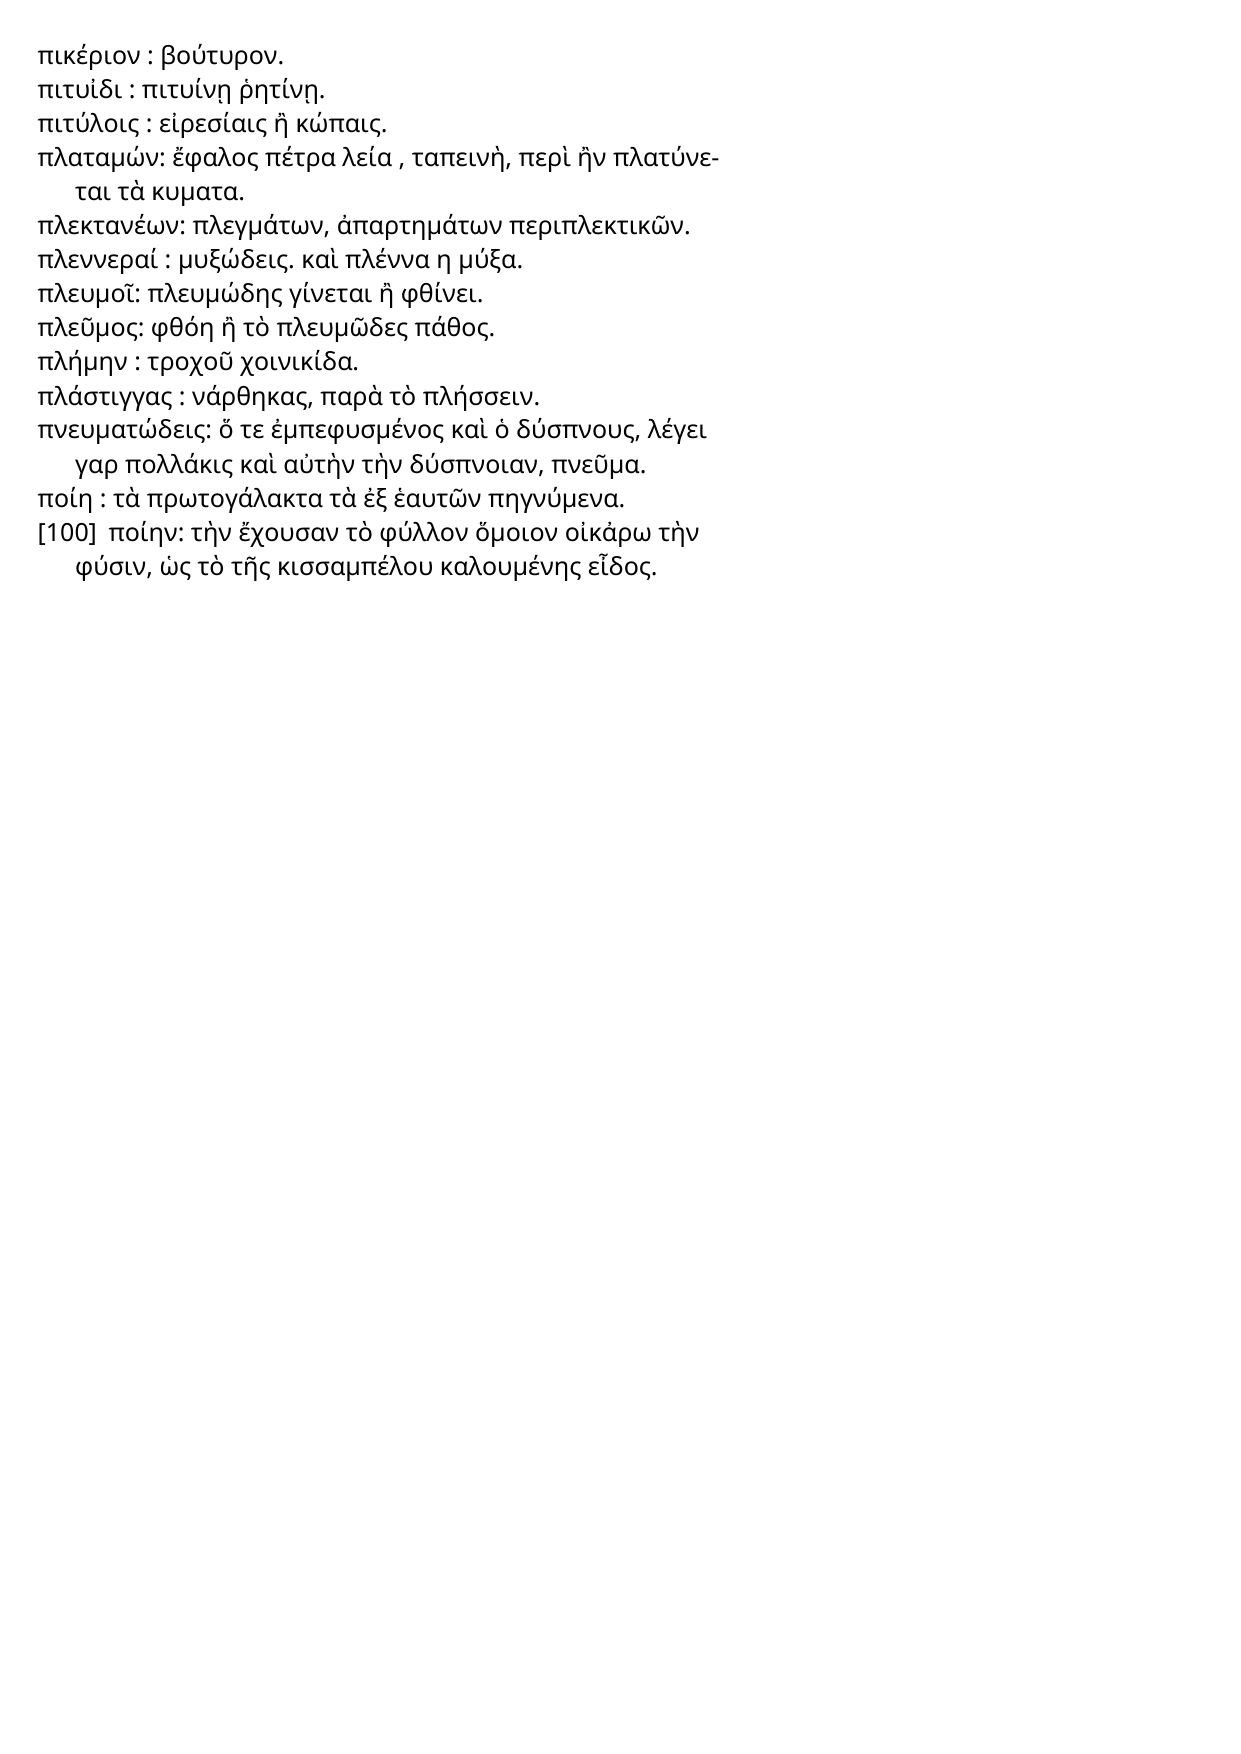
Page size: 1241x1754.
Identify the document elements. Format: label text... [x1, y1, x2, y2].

text πνευματώδεις: ὅ τε ἐμπεφυσμένος καὶ ὁ δύσπνους, λέγει γαρ πολλάκις καὶ αὐτὴν τὴν δύσπνοιαν, πνεῦμα. [37, 412, 1203, 480]
text πλήμην : τροχοῦ χοινικίδα. [37, 344, 1203, 378]
text πλεννεραί : μυξώδεις. καὶ πλέννα η μύξα. [37, 242, 1203, 276]
text ποίη : τὰ πρωτογάλακτα τὰ ἐξ ἑαυτῶν πηγνύμενα. [37, 480, 1203, 514]
text πιτύλοις : εἰρεσίαις ἢ κώπαις. [37, 106, 1203, 140]
text πλάστιγγας : νάρθηκας, παρὰ τὸ πλήσσειν. [37, 378, 1203, 412]
text πλαταμών: ἔφαλος πέτρα λεία , ταπεινὴ, περὶ ἢν πλατύνε- ται τὰ κυματα. [37, 140, 1203, 208]
text πλεκτανέων: πλεγμάτων, ἀπαρτημάτων περιπλεκτικῶν. [37, 208, 1203, 242]
text πλευμοῖ: πλευμώδης γίνεται ἢ φθίνει. [37, 276, 1203, 310]
text [100] ποίην: τὴν ἔχουσαν τὸ φύλλον ὅμοιον οἰκἀρω τὴν φύσιν, ὡς τὸ τῆς κισσαμπέλου καλουμένης εἶδος. [37, 514, 1203, 582]
text πιτυἰδι : πιτυίνῃ ῥητίνῃ. [37, 72, 1203, 106]
text πλεῦμος: φθόη ἢ τὸ πλευμῶδες πάθος. [37, 310, 1203, 344]
text πικέριον : βούτυρον. [37, 37, 1203, 72]
